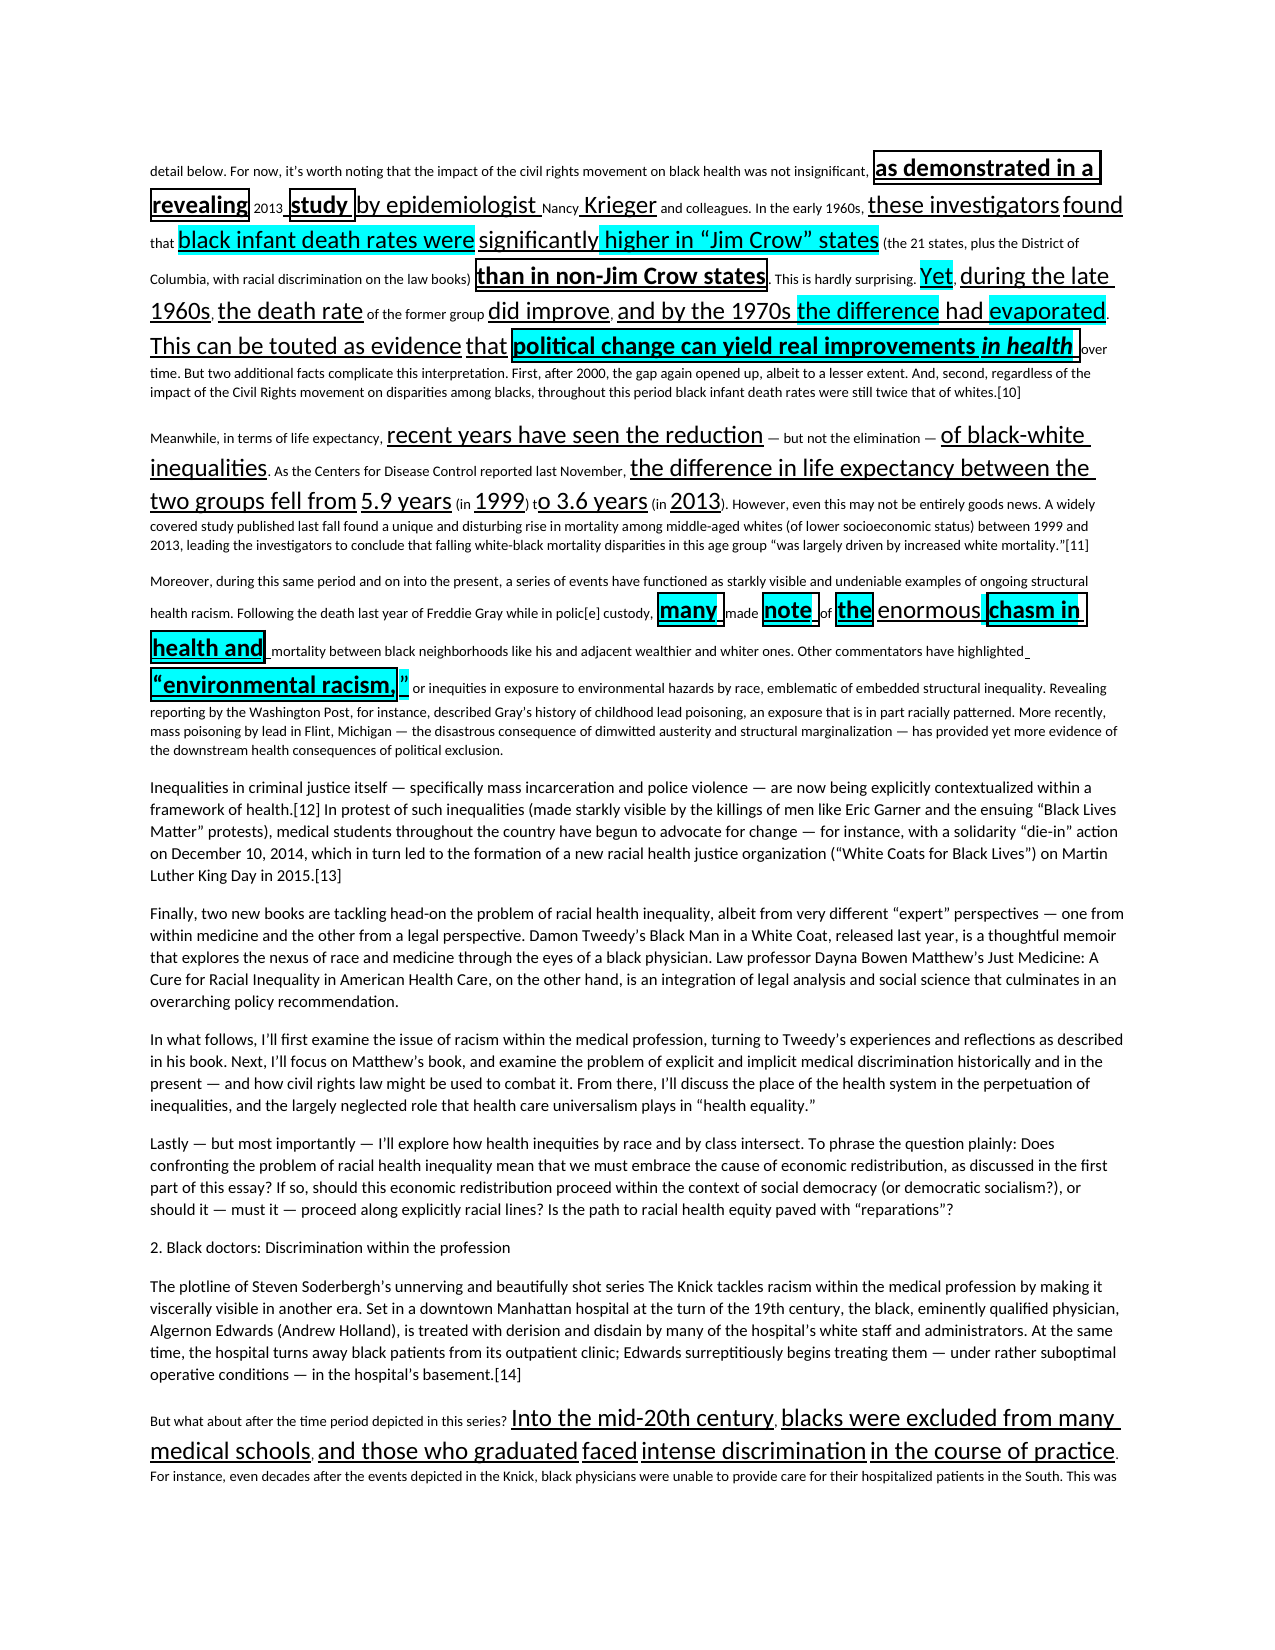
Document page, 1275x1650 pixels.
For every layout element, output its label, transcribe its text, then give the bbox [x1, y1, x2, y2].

text Inequalities in criminal justice itself — specifically mass incarceration and police violence — are now being explicitly contextualized within a framework of health.[12] In protest of such inequalities (made starkly visible by the killings of men like Eric Garner and the ensuing “Black Lives Matter” protests), medical students throughout the country have begun to advocate for change — for instance, with a solidarity “die-in” action on December 10, 2014, which in turn led to the formation of a new racial health justice organization (“White Coats for Black Lives”) on Martin Luther King Day in 2015.[13] [150, 777, 1125, 885]
text 2. Black doctors: Discrimination within the profession [150, 1238, 1125, 1258]
text In what follows, I’ll first examine the issue of racism within the medical profession, turning to Tweedy’s experiences and reflections as described in his book. Next, I’ll focus on Matthew’s book, and examine the problem of explicit and implicit medical discrimination historically and in the present — and how civil rights law might be used to combat it. From there, I’ll discuss the place of the health system in the perpetuation of inequalities, and the largely neglected role that health care universalism plays in “health equality.” [150, 1029, 1125, 1115]
text The plotline of Steven Soderbergh’s unnerving and beautifully shot series The Knick tackles racism within the medical profession by making it viscerally visible in another era. Set in a downtown Manhattan hospital at the turn of the 19th century, the black, eminently qualified physician, Algernon Edwards (Andrew Holland), is treated with derision and disdain by many of the hospital’s white staff and administrators. At the same time, the hospital turns away black patients from its outpatient clinic; Edwards surreptitiously begins treating them — under rather suboptimal operative conditions — in the hospital’s basement.[14] [150, 1276, 1125, 1384]
text Moreover, during this same period and on into the present, a series of events have functioned as starkly visible and undeniable examples of ongoing structural health racism. Following the death last year of Freddie Gray while in polic[e] custody, many made note of the enormous chasm in health and mortality between black neighborhoods like his and adjacent wealthier and whiter ones. Other commentators have highlighted “environmental racism,” or inequities in exposure to environmental hazards by race, emblematic of embedded structural inequality. Revealing reporting by the Washington Post, for instance, described Gray’s history of childhood lead poisoning, an exposure that is in part racially patterned. More recently, mass poisoning by lead in Flint, Michigan — the disastrous consequence of dimwitted austerity and structural marginalization — has provided yet more evidence of the downstream health consequences of political exclusion. [150, 572, 1125, 759]
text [150, 1402, 1125, 1485]
text Meanwhile, in terms of life expectancy, recent years have seen the reduction — but not the elimination — of black-white inequalities. As the Centers for Disease Control reported last November, the difference in life expectancy between the two groups fell from 5.9 years (in 1999) to 3.6 years (in 2013). However, even this may not be entirely goods news. A widely covered study published last fall found a unique and disturbing rise in mortality among middle-aged whites (of lower socioeconomic status) between 1999 and 2013, leading the investigators to conclude that falling white-black mortality disparities in this age group “was largely driven by increased white mortality.”[11] [150, 419, 1125, 554]
text Finally, two new books are tackling head-on the problem of racial health inequality, albeit from very different “expert” perspectives — one from within medicine and the other from a legal perspective. Damon Tweedy’s Black Man in a White Coat, released last year, is a thoughtful memoir that explores the nexus of race and medicine through the eyes of a black physician. Law professor Dayna Bowen Matthew’s Just Medicine: A Cure for Racial Inequality in American Health Care, on the other hand, is an integration of legal analysis and social science that culminates in an overarching policy recommendation. [150, 903, 1125, 1011]
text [150, 150, 1125, 401]
text Lastly — but most importantly — I’ll explore how health inequities by race and by class intersect. To phrase the question plainly: Does confronting the problem of racial health inequality mean that we must embrace the cause of economic redistribution, as discussed in the first part of this essay? If so, should this economic redistribution proceed within the context of social democracy (or democratic socialism?), or should it — must it — proceed along explicitly racial lines? Is the path to racial health equity paved with “reparations”? [150, 1133, 1125, 1219]
